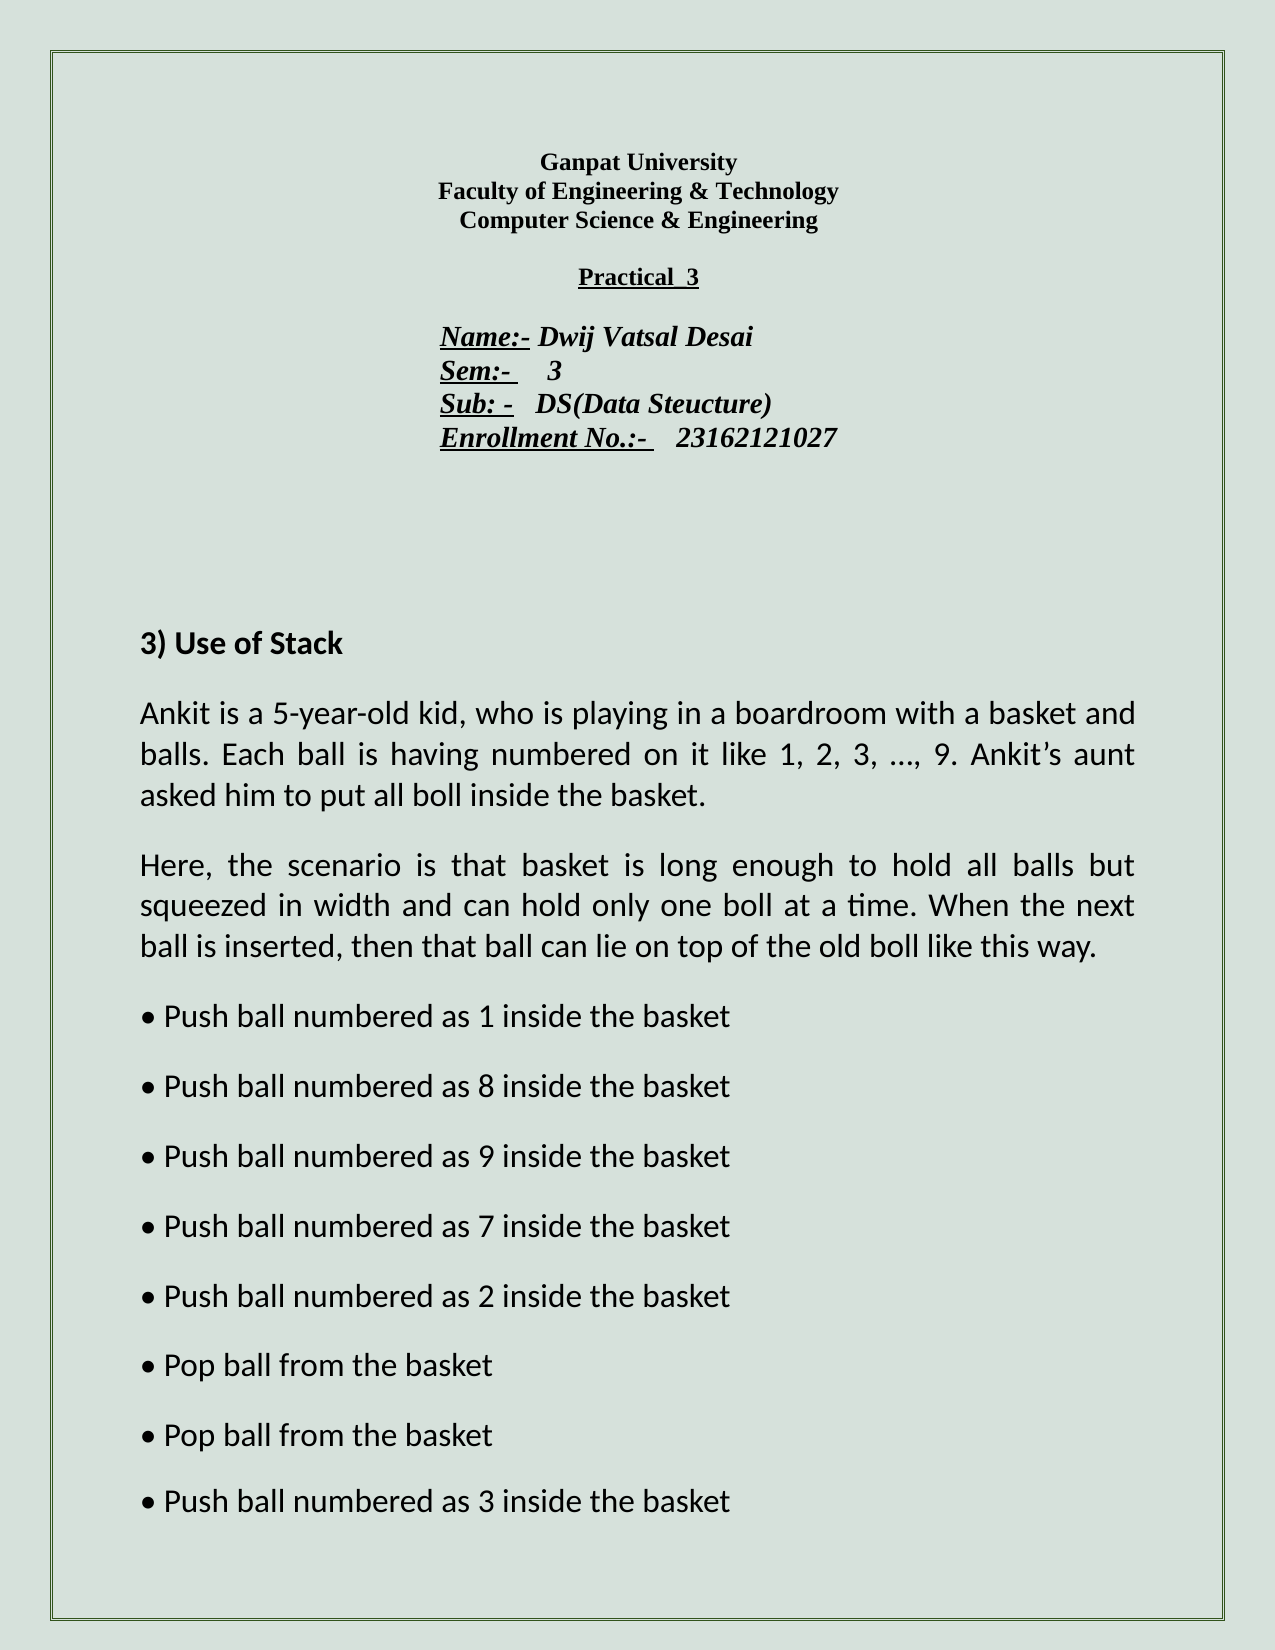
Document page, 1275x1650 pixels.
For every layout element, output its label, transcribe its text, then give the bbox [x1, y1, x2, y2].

text • Push ball numbered as 9 inside the basket [139, 1135, 1137, 1176]
text Enrollment No.:- 23162121027 [364, 420, 1137, 453]
text • Push ball numbered as 8 inside the basket [139, 1065, 1137, 1106]
text • Push ball numbered as 1 inside the basket [139, 995, 1137, 1036]
text Sub: - DS(Data Steucture) [364, 386, 1137, 420]
text Name:- Dwij Vatsal Desai [364, 319, 1137, 353]
text Here, the scenario is that basket is long enough to hold all balls but squeezed in width and can hold only one boll at a time. When the next ball is inserted, then that ball can lie on top of the old boll like this way. [139, 844, 1137, 966]
text 3) Use of Stack [139, 622, 1137, 663]
text Ganpat University [139, 147, 1137, 176]
text Practical_3 [139, 262, 1137, 291]
text Sem:- 3 [439, 353, 1137, 386]
text • Pop ball from the basket [139, 1414, 1137, 1455]
text Faculty of Engineering & Technology [139, 176, 1137, 205]
text • Pop ball from the basket [139, 1344, 1137, 1385]
text Computer Science & Engineering [139, 205, 1137, 234]
text • Push ball numbered as 2 inside the basket [139, 1274, 1137, 1315]
text • Push ball numbered as 7 inside the basket [139, 1205, 1137, 1245]
text • Push ball numbered as 3 inside the basket [139, 1480, 1137, 1521]
text Ankit is a 5-year-old kid, who is playing in a boardroom with a basket and balls. Each ball is having numbered on it like 1, 2, 3, …, 9. Ankit’s aunt asked him to put all boll inside the basket. [139, 692, 1137, 814]
